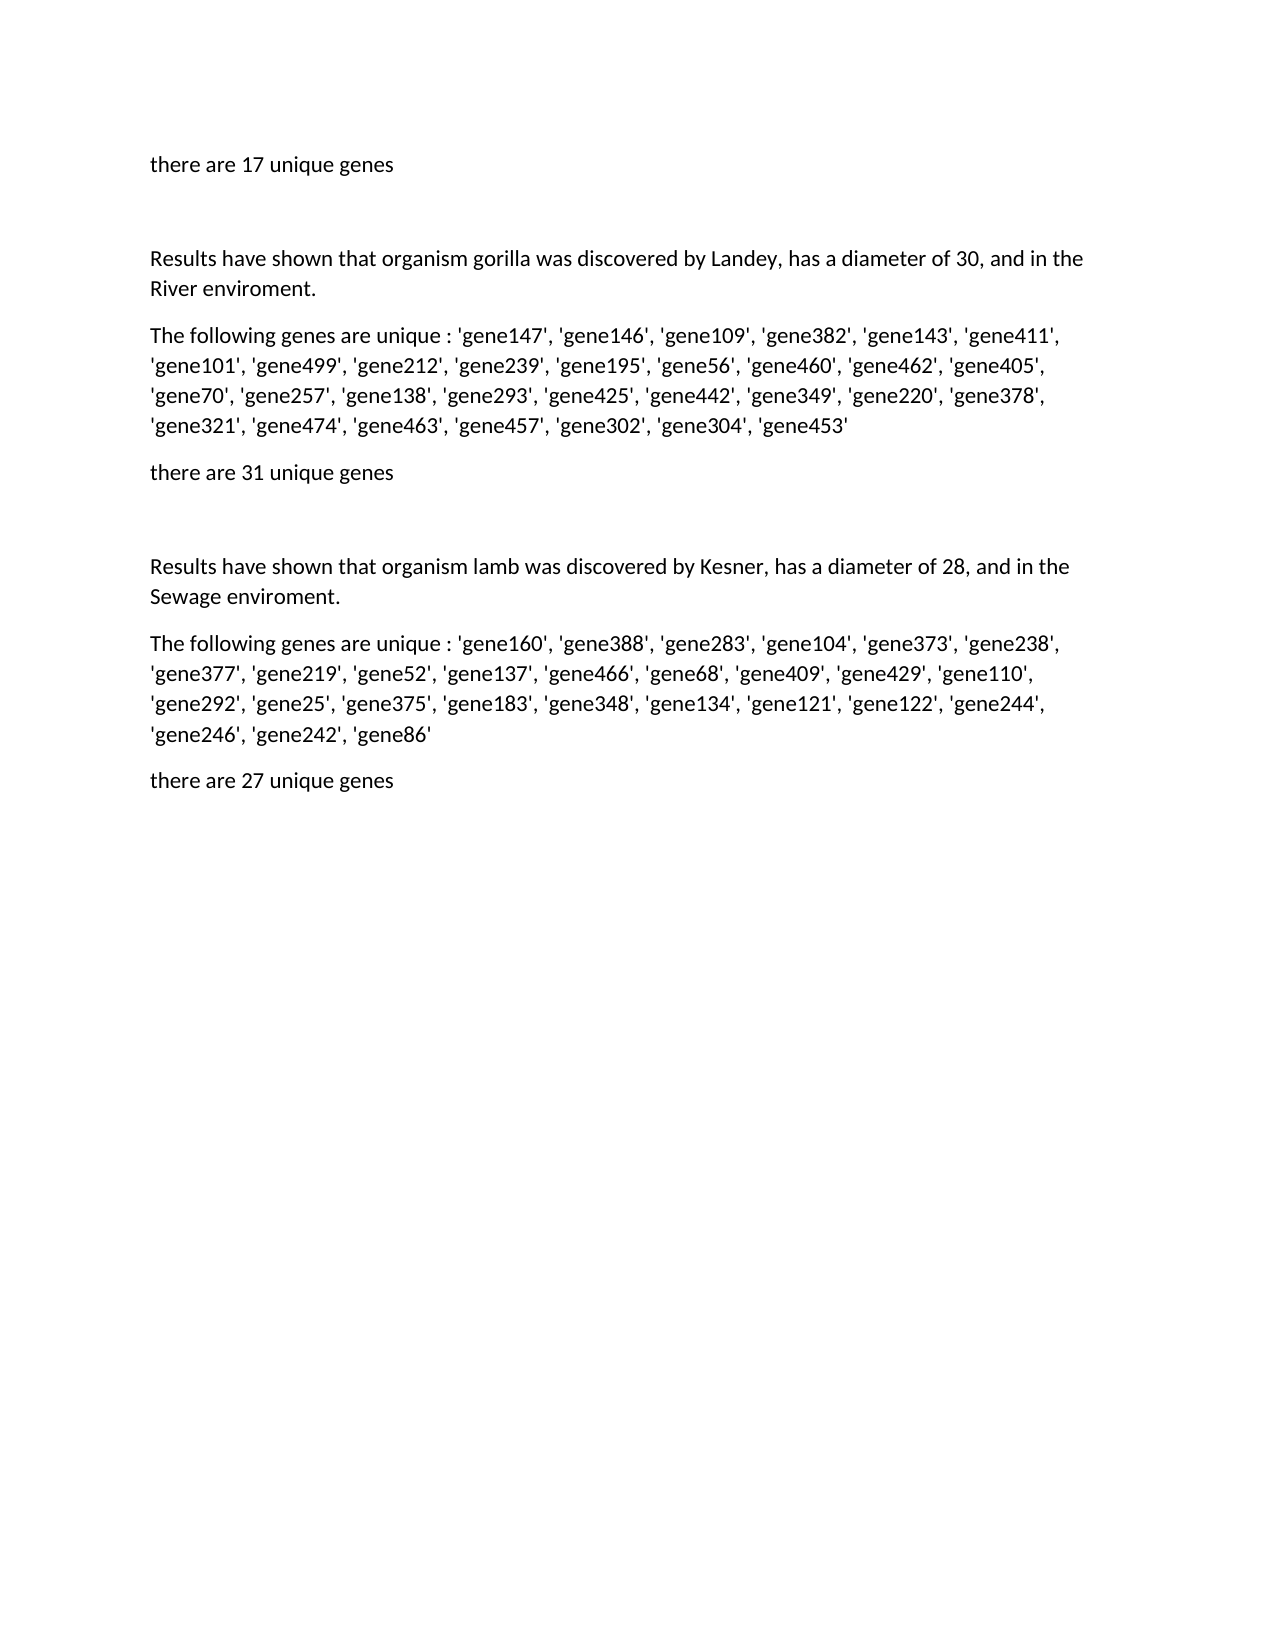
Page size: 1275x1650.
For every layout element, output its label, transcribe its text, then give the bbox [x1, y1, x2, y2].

text The following genes are unique : 'gene147', 'gene146', 'gene109', 'gene382', 'gene143', 'gene411', 'gene101', 'gene499', 'gene212', 'gene239', 'gene195', 'gene56', 'gene460', 'gene462', 'gene405', 'gene70', 'gene257', 'gene138', 'gene293', 'gene425', 'gene442', 'gene349', 'gene220', 'gene378', 'gene321', 'gene474', 'gene463', 'gene457', 'gene302', 'gene304', 'gene453' [150, 321, 1125, 439]
text Results have shown that organism lamb was discovered by Kesner, has a diameter of 28, and in the Sewage enviroment. [150, 552, 1125, 610]
text there are 31 unique genes [150, 458, 1125, 486]
text there are 17 unique genes [150, 150, 1125, 178]
text Results have shown that organism gorilla was discovered by Landey, has a diameter of 30, and in the River enviroment. [150, 244, 1125, 302]
text The following genes are unique : 'gene160', 'gene388', 'gene283', 'gene104', 'gene373', 'gene238', 'gene377', 'gene219', 'gene52', 'gene137', 'gene466', 'gene68', 'gene409', 'gene429', 'gene110', 'gene292', 'gene25', 'gene375', 'gene183', 'gene348', 'gene134', 'gene121', 'gene122', 'gene244', 'gene246', 'gene242', 'gene86' [150, 629, 1125, 748]
text there are 27 unique genes [150, 767, 1125, 795]
